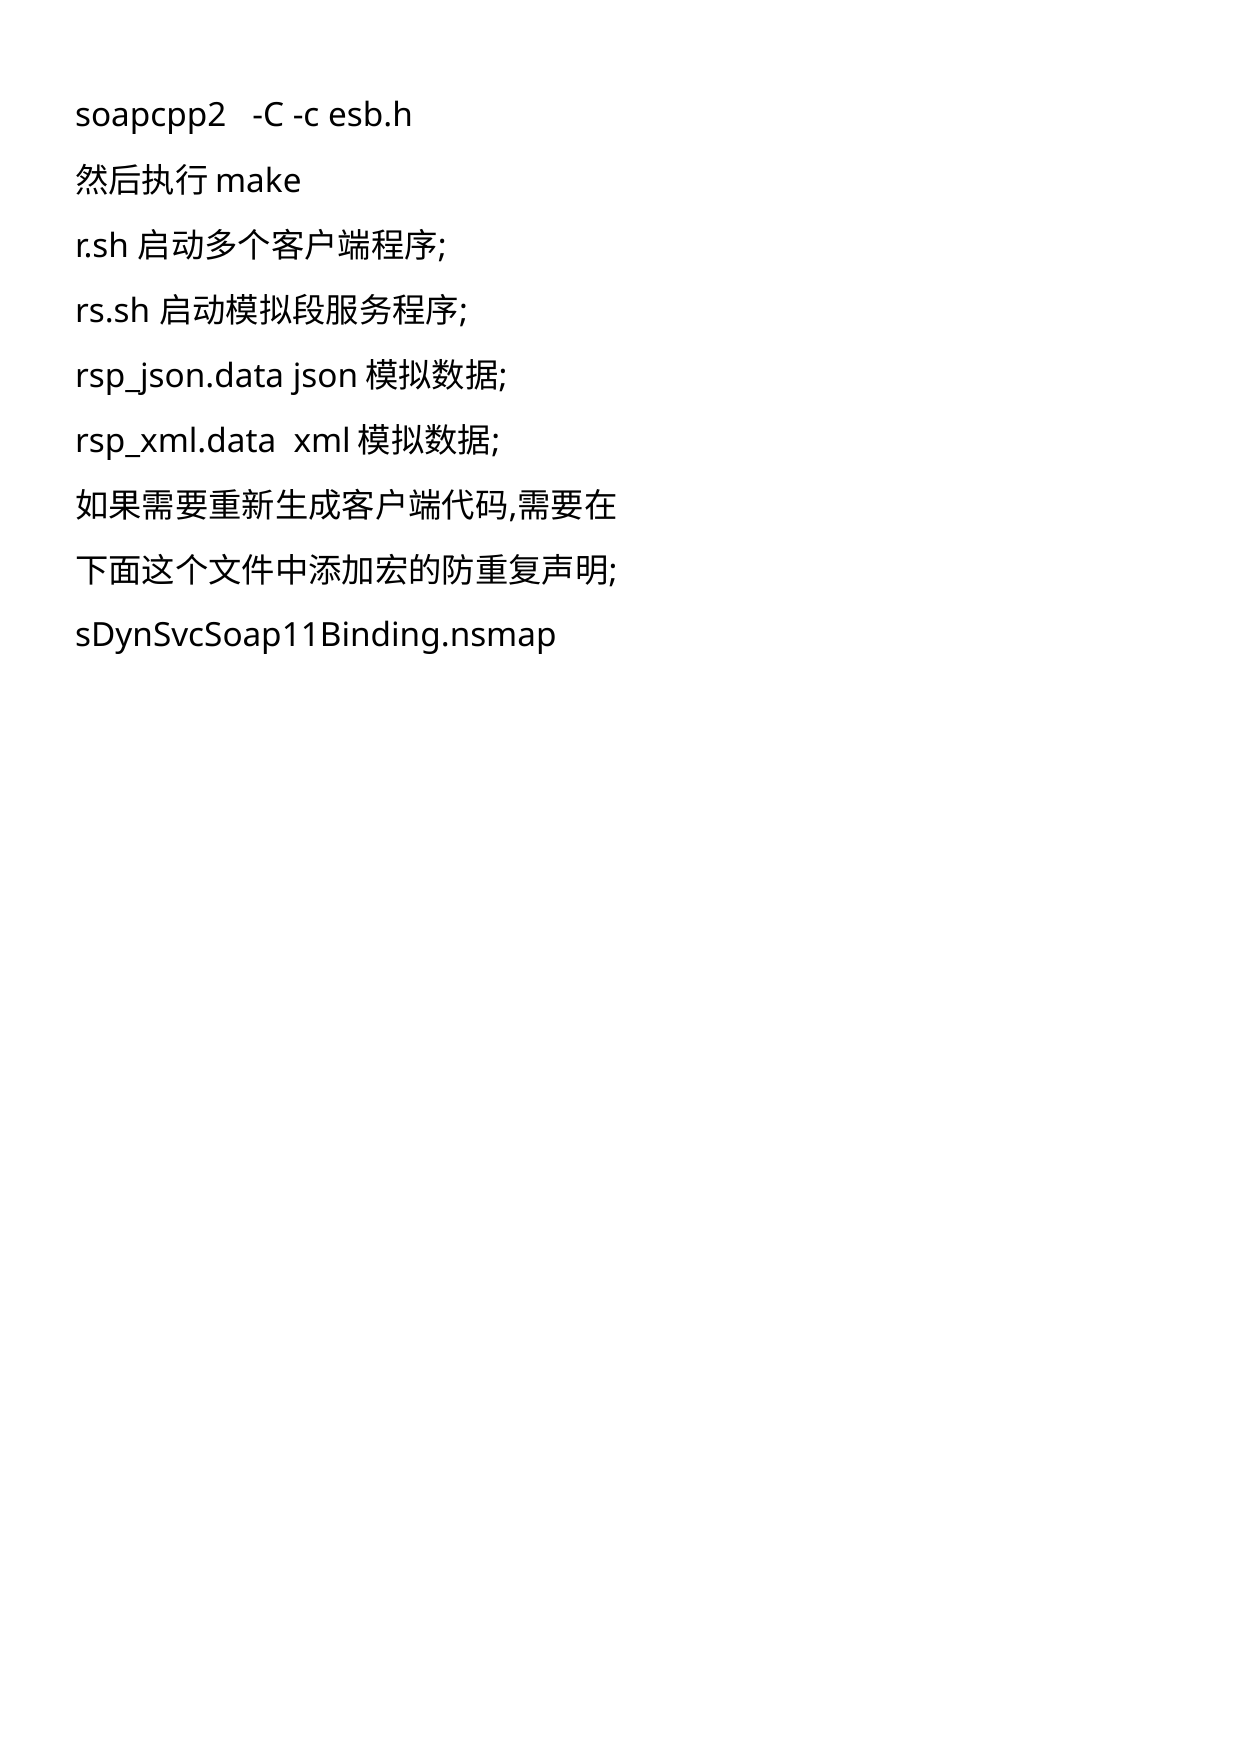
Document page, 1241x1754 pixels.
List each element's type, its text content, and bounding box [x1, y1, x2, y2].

text soapcpp2 -C -c esb.h 然后执行make r.sh 启动多个客户端程序; rs.sh 启动模拟段服务程序; rsp_json.data json模拟数据; rsp_xml.data xml模拟数据; 如果需要重新生成客户端代码,需要在 下面这个文件中添加宏的防重复声明; sDynSvcSoap11Binding.nsmap [75, 81, 1165, 666]
